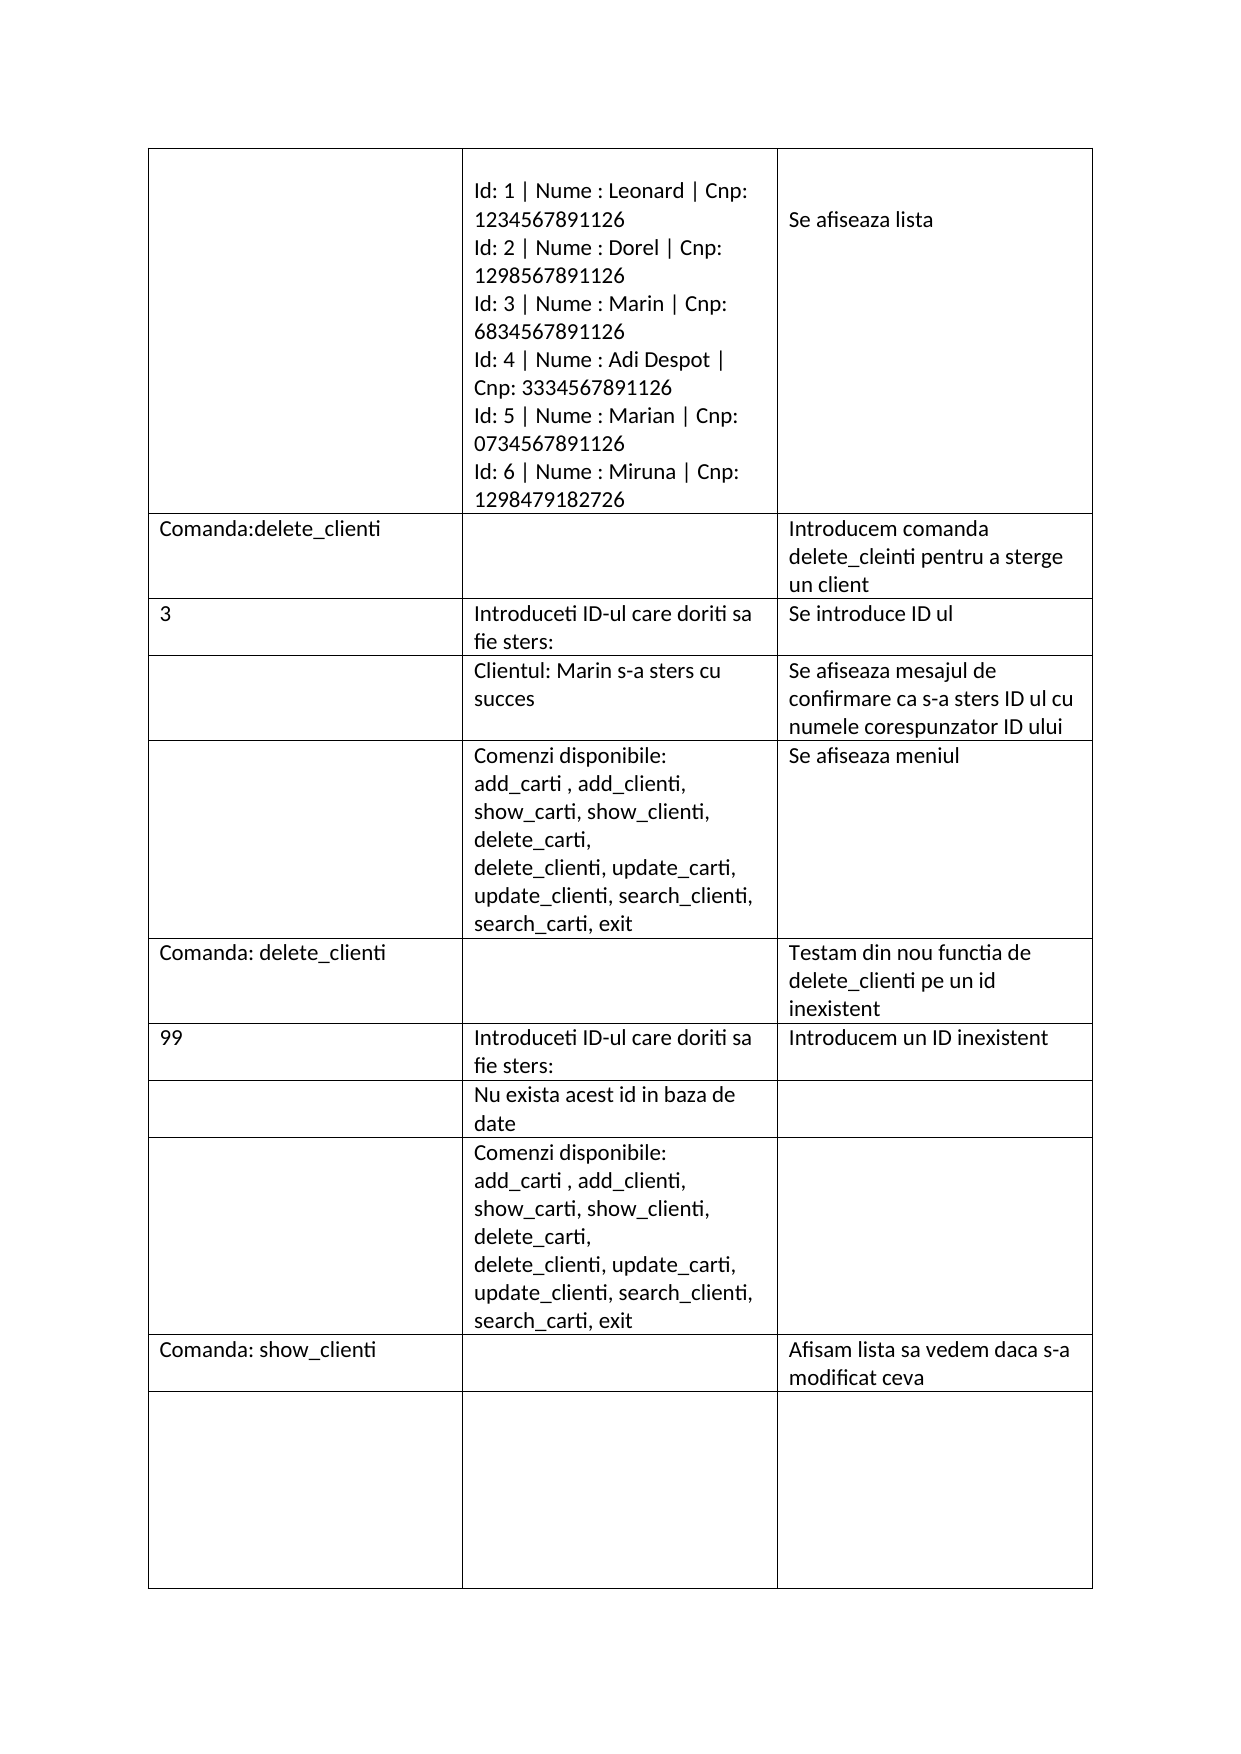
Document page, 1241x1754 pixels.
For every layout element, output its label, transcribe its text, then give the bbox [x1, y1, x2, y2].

table_cell Se afiseaza mesajul de confirmare ca s-a sters ID ul cu numele corespunzator ID ului [778, 656, 1092, 740]
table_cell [778, 1392, 1092, 1588]
table_cell [149, 1138, 462, 1334]
table_cell Comanda: delete_clienti [149, 939, 462, 1022]
table_cell 3 [149, 599, 462, 655]
table_cell [149, 149, 462, 513]
table_cell [149, 1392, 462, 1588]
table_cell [463, 1335, 777, 1391]
table_cell Introduceti ID-ul care doriti sa fie sters: [463, 599, 777, 655]
table_cell Nu exista acest id in baza de date [463, 1081, 777, 1137]
table_cell [463, 939, 777, 1022]
table_cell [149, 1081, 462, 1137]
table_cell Se afiseaza meniul [778, 741, 1092, 937]
table_cell Clientul: Marin s-a sters cu succes [463, 656, 777, 740]
table_cell Se afiseaza lista [778, 149, 1092, 513]
table_cell Comanda: show_clienti [149, 1335, 462, 1391]
table_cell [149, 656, 462, 740]
table_cell Introduceti ID-ul care doriti sa fie sters: [463, 1024, 777, 1079]
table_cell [463, 149, 777, 513]
table_cell Introducem comanda delete_cleinti pentru a sterge un client [778, 514, 1092, 598]
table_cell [463, 1392, 777, 1588]
table_cell 99 [149, 1024, 462, 1079]
table_cell [149, 741, 462, 937]
table_cell [778, 1138, 1092, 1334]
table_cell [463, 514, 777, 598]
table_cell Comanda:delete_clienti [149, 514, 462, 598]
table_cell Se introduce ID ul [778, 599, 1092, 655]
table_cell Testam din nou functia de delete_clienti pe un id inexistent [778, 939, 1092, 1022]
table_cell Afisam lista sa vedem daca s-a modificat ceva [778, 1335, 1092, 1391]
table_cell Introducem un ID inexistent [778, 1024, 1092, 1079]
table_cell [778, 1081, 1092, 1137]
